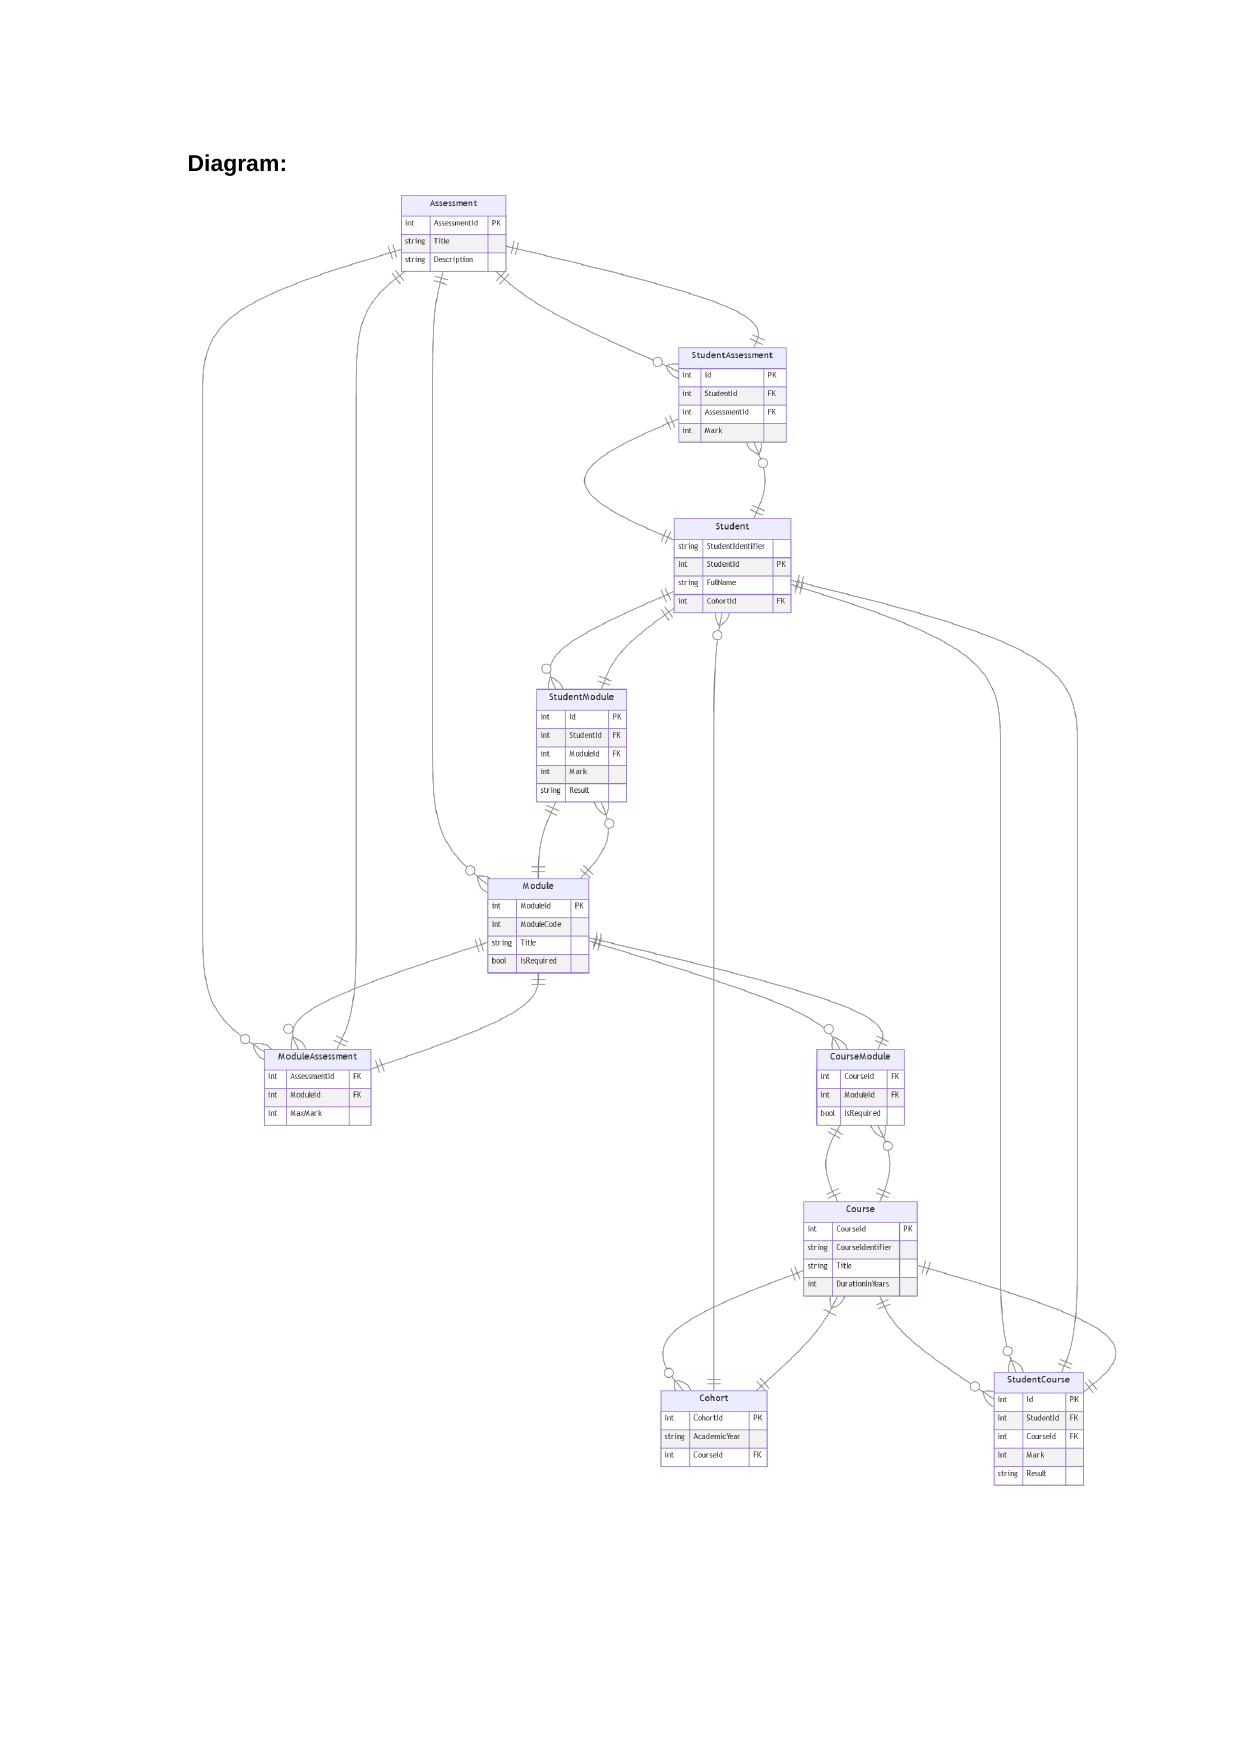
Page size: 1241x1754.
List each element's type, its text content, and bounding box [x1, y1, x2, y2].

picture [187, 180, 1131, 1500]
text Diagram: [187, 150, 1090, 180]
